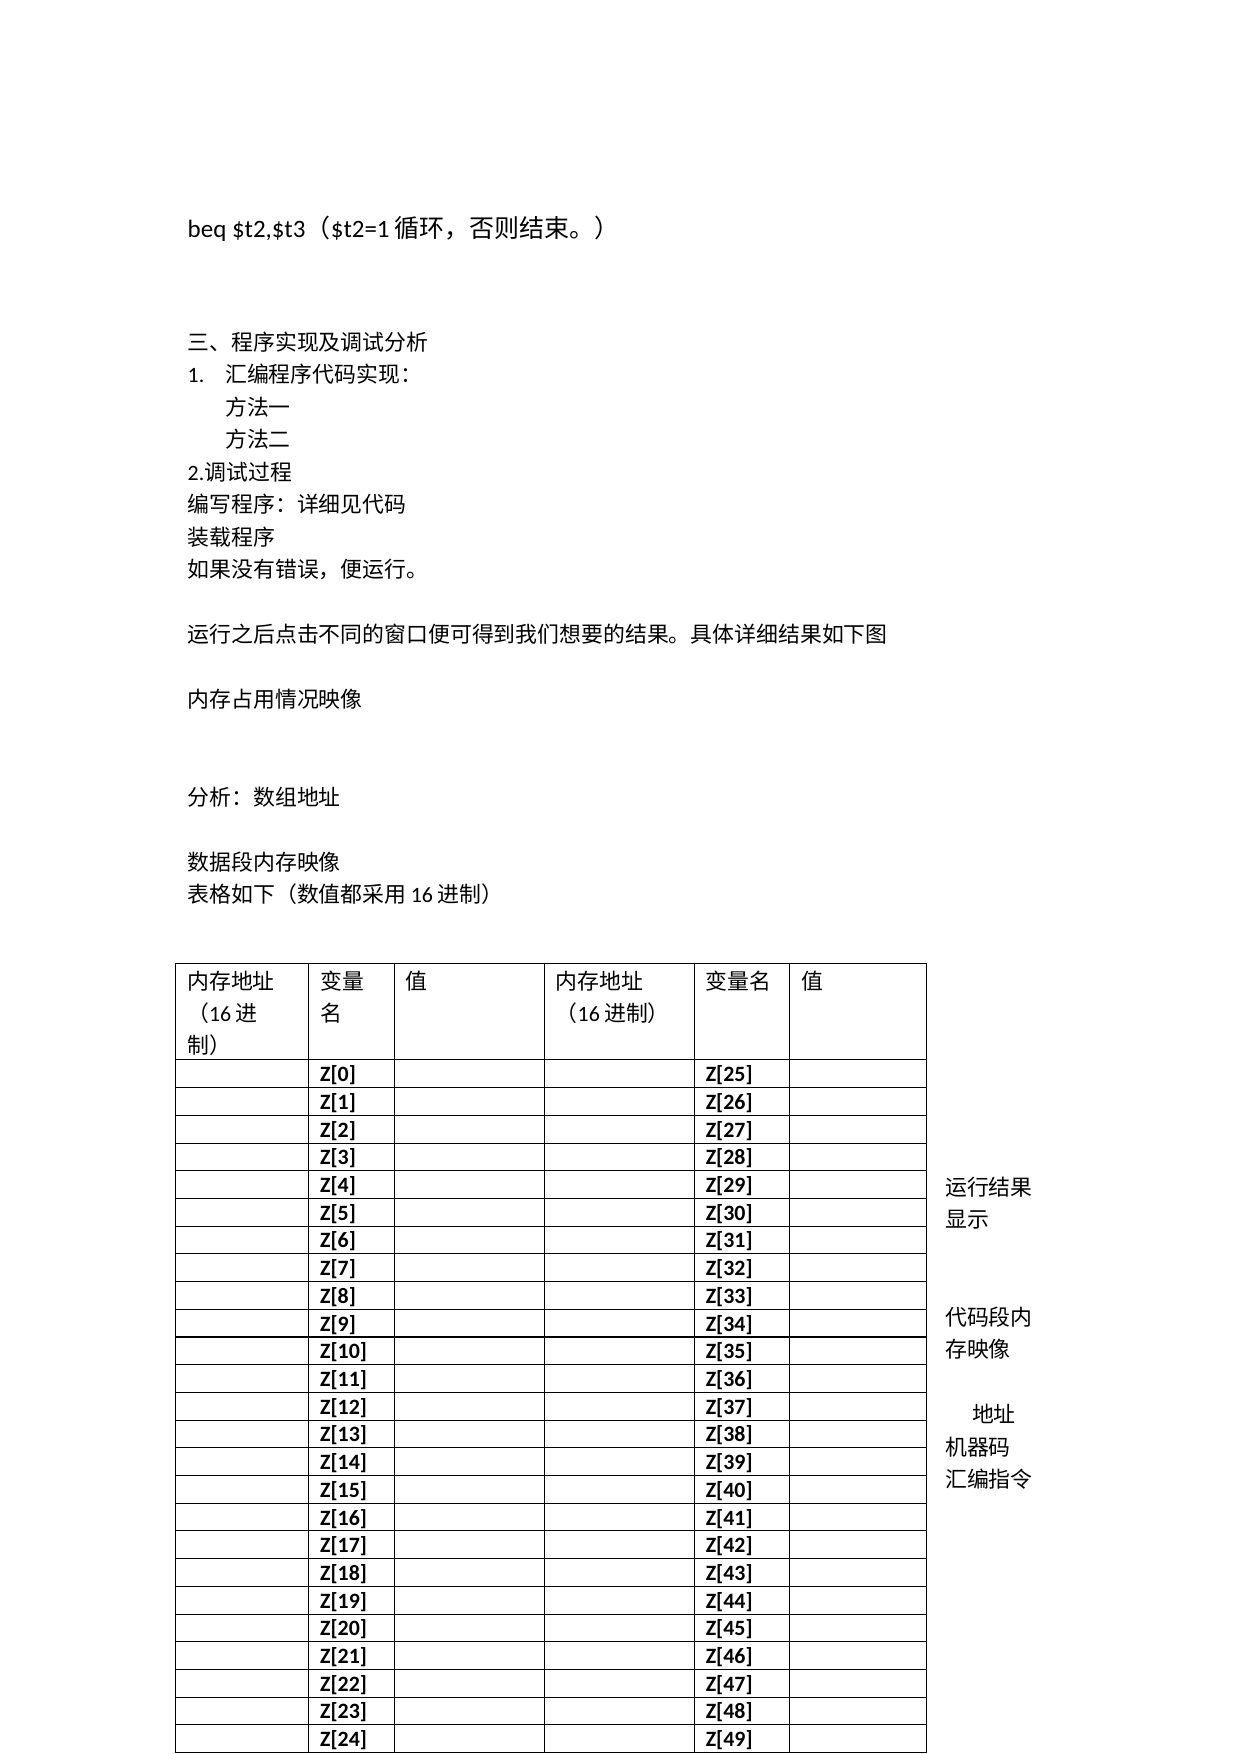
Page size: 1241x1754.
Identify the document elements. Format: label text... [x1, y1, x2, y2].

text 地址 机器码 汇编指令 [927, 1397, 1053, 1494]
table_cell [790, 1310, 926, 1336]
table_cell [395, 1504, 544, 1530]
table_cell [545, 1698, 694, 1724]
table_cell Z[41] [695, 1504, 789, 1530]
table_cell Z[30] [695, 1199, 789, 1226]
table_cell [395, 1338, 544, 1364]
table_cell Z[0] [309, 1060, 394, 1087]
table_cell [545, 1171, 694, 1198]
table_cell [395, 1116, 544, 1142]
table_cell [176, 1725, 308, 1752]
table_cell Z[9] [309, 1310, 394, 1336]
table_cell [395, 1476, 544, 1503]
text 编写程序：详细见代码 [187, 487, 1053, 519]
table_cell [395, 1144, 544, 1170]
table_cell Z[7] [309, 1254, 394, 1281]
table_cell [176, 1448, 308, 1475]
table_cell [395, 1421, 544, 1447]
table_cell Z[12] [309, 1393, 394, 1419]
table_header 内存地址（16进制） [545, 964, 694, 1059]
table_cell [176, 1338, 308, 1364]
table_cell [790, 1060, 926, 1087]
table_cell [790, 1144, 926, 1170]
table_cell [176, 1365, 308, 1392]
table_cell [395, 1615, 544, 1641]
table_cell [545, 1642, 694, 1669]
table_cell [176, 1670, 308, 1697]
table_cell [395, 1393, 544, 1419]
table_cell [176, 1531, 308, 1558]
table_cell [790, 1642, 926, 1669]
table_cell Z[16] [309, 1504, 394, 1530]
table_cell Z[48] [695, 1698, 789, 1724]
table_cell Z[36] [695, 1365, 789, 1392]
table_cell [545, 1531, 694, 1558]
table_cell [545, 1448, 694, 1475]
table_cell Z[2] [309, 1116, 394, 1142]
table_cell [176, 1060, 308, 1087]
table_cell [176, 1227, 308, 1253]
table_cell [790, 1282, 926, 1309]
table_header 变量名 [695, 964, 789, 1059]
table_cell Z[20] [309, 1615, 394, 1641]
table_cell Z[1] [309, 1088, 394, 1115]
table_cell [790, 1615, 926, 1641]
table_cell [395, 1060, 544, 1087]
table_cell Z[21] [309, 1642, 394, 1669]
table_cell [395, 1199, 544, 1226]
table_cell [790, 1199, 926, 1226]
table_cell [395, 1171, 544, 1198]
table_cell [545, 1310, 694, 1336]
text 装载程序 [187, 519, 1053, 552]
table_cell [790, 1725, 926, 1752]
table_cell [395, 1088, 544, 1115]
table_cell [545, 1559, 694, 1586]
table_cell Z[26] [695, 1088, 789, 1115]
text 内存占用情况映像 [187, 682, 1053, 714]
text 分析：数组地址 [187, 779, 1053, 812]
table_cell [176, 1421, 308, 1447]
table_cell [545, 1060, 694, 1087]
table_cell Z[19] [309, 1587, 394, 1613]
table_cell Z[34] [695, 1310, 789, 1336]
list 方法二 [225, 422, 1053, 454]
text 运行结果显示 [927, 1169, 1053, 1234]
table_cell [176, 1310, 308, 1336]
table_cell Z[3] [309, 1144, 394, 1170]
table_cell Z[14] [309, 1448, 394, 1475]
table_cell [545, 1504, 694, 1530]
text 运行之后点击不同的窗口便可得到我们想要的结果。具体详细结果如下图 [187, 617, 1053, 649]
table_cell [790, 1171, 926, 1198]
table_cell [790, 1698, 926, 1724]
table_cell [176, 1144, 308, 1170]
table_cell Z[5] [309, 1199, 394, 1226]
table_cell [176, 1171, 308, 1198]
table_cell Z[43] [695, 1559, 789, 1586]
text 2.调试过程 [187, 454, 1053, 487]
table_cell [176, 1504, 308, 1530]
table_cell [176, 1642, 308, 1669]
table_header 值 [790, 964, 926, 1059]
table_cell [790, 1504, 926, 1530]
table_cell Z[15] [309, 1476, 394, 1503]
table_cell [790, 1227, 926, 1253]
table_cell Z[24] [309, 1725, 394, 1752]
table_cell [395, 1254, 544, 1281]
text 数据段内存映像 [187, 844, 1053, 877]
table_cell [395, 1531, 544, 1558]
table_cell Z[18] [309, 1559, 394, 1586]
text 表格如下（数值都采用16进制） [187, 877, 1053, 909]
table_cell Z[33] [695, 1282, 789, 1309]
table_cell [545, 1421, 694, 1447]
table_cell [395, 1698, 544, 1724]
table_cell [395, 1642, 544, 1669]
table_cell [545, 1144, 694, 1170]
table_cell [545, 1615, 694, 1641]
table_cell Z[27] [695, 1116, 789, 1142]
table_cell [545, 1670, 694, 1697]
table_cell Z[17] [309, 1531, 394, 1558]
table_cell [176, 1199, 308, 1226]
table_cell [790, 1448, 926, 1475]
table_cell Z[29] [695, 1171, 789, 1198]
table_cell [176, 1698, 308, 1724]
table_cell [545, 1282, 694, 1309]
table_cell Z[38] [695, 1421, 789, 1447]
table_cell Z[46] [695, 1642, 789, 1669]
table_cell [545, 1254, 694, 1281]
table_cell Z[49] [695, 1725, 789, 1752]
table_cell [395, 1365, 544, 1392]
table_cell Z[40] [695, 1476, 789, 1503]
table_header 值 [395, 964, 544, 1059]
table_cell Z[32] [695, 1254, 789, 1281]
table_cell Z[44] [695, 1587, 789, 1613]
table_cell Z[45] [695, 1615, 789, 1641]
table_cell [545, 1393, 694, 1419]
table_cell [395, 1559, 544, 1586]
table_cell Z[39] [695, 1448, 789, 1475]
table_cell [545, 1725, 694, 1752]
table_cell [790, 1587, 926, 1613]
table_cell Z[8] [309, 1282, 394, 1309]
table_cell Z[31] [695, 1227, 789, 1253]
table_cell [545, 1365, 694, 1392]
table_cell [790, 1338, 926, 1364]
table_cell [790, 1393, 926, 1419]
table_cell [395, 1587, 544, 1613]
text beq $t2,$t3（$t2=1循环，否则结束。） [187, 194, 1053, 259]
table_cell [790, 1116, 926, 1142]
table_cell [395, 1725, 544, 1752]
text 代码段内存映像 [927, 1299, 1053, 1364]
table_cell Z[6] [309, 1227, 394, 1253]
table_cell Z[10] [309, 1338, 394, 1364]
table_cell Z[4] [309, 1171, 394, 1198]
table_cell Z[22] [309, 1670, 394, 1697]
table_cell [545, 1199, 694, 1226]
table_cell [545, 1476, 694, 1503]
table_cell [545, 1227, 694, 1253]
table_cell Z[35] [695, 1338, 789, 1364]
table_cell [176, 1254, 308, 1281]
table_cell [545, 1088, 694, 1115]
table_cell [545, 1587, 694, 1613]
table_cell [790, 1476, 926, 1503]
table_header 内存地址（16进制） [176, 964, 308, 1059]
table_cell [176, 1559, 308, 1586]
table_cell [176, 1088, 308, 1115]
list 方法一 [225, 389, 1053, 422]
table_cell Z[11] [309, 1365, 394, 1392]
table_cell [545, 1116, 694, 1142]
table_cell [395, 1227, 544, 1253]
table_cell Z[47] [695, 1670, 789, 1697]
table_cell [176, 1393, 308, 1419]
table_cell [395, 1282, 544, 1309]
table_cell [790, 1088, 926, 1115]
table_cell [395, 1310, 544, 1336]
table_cell [790, 1421, 926, 1447]
table_cell [395, 1448, 544, 1475]
table_cell [790, 1670, 926, 1697]
table_cell Z[13] [309, 1421, 394, 1447]
table_cell [176, 1282, 308, 1309]
table_cell [176, 1116, 308, 1142]
table_cell [790, 1531, 926, 1558]
table_cell [790, 1365, 926, 1392]
table_cell [176, 1476, 308, 1503]
table_cell Z[28] [695, 1144, 789, 1170]
table_cell Z[42] [695, 1531, 789, 1558]
table_cell Z[25] [695, 1060, 789, 1087]
table_cell Z[37] [695, 1393, 789, 1419]
table_cell Z[23] [309, 1698, 394, 1724]
table_cell [176, 1615, 308, 1641]
table_cell [790, 1559, 926, 1586]
table_cell [395, 1670, 544, 1697]
table_cell [545, 1338, 694, 1364]
table_cell [176, 1587, 308, 1613]
text 如果没有错误，便运行。 [187, 552, 1053, 584]
table_cell [790, 1254, 926, 1281]
list 汇编程序代码实现： [187, 357, 1053, 389]
table_header 变量名 [309, 964, 394, 1059]
text 三、程序实现及调试分析 [187, 324, 1053, 357]
